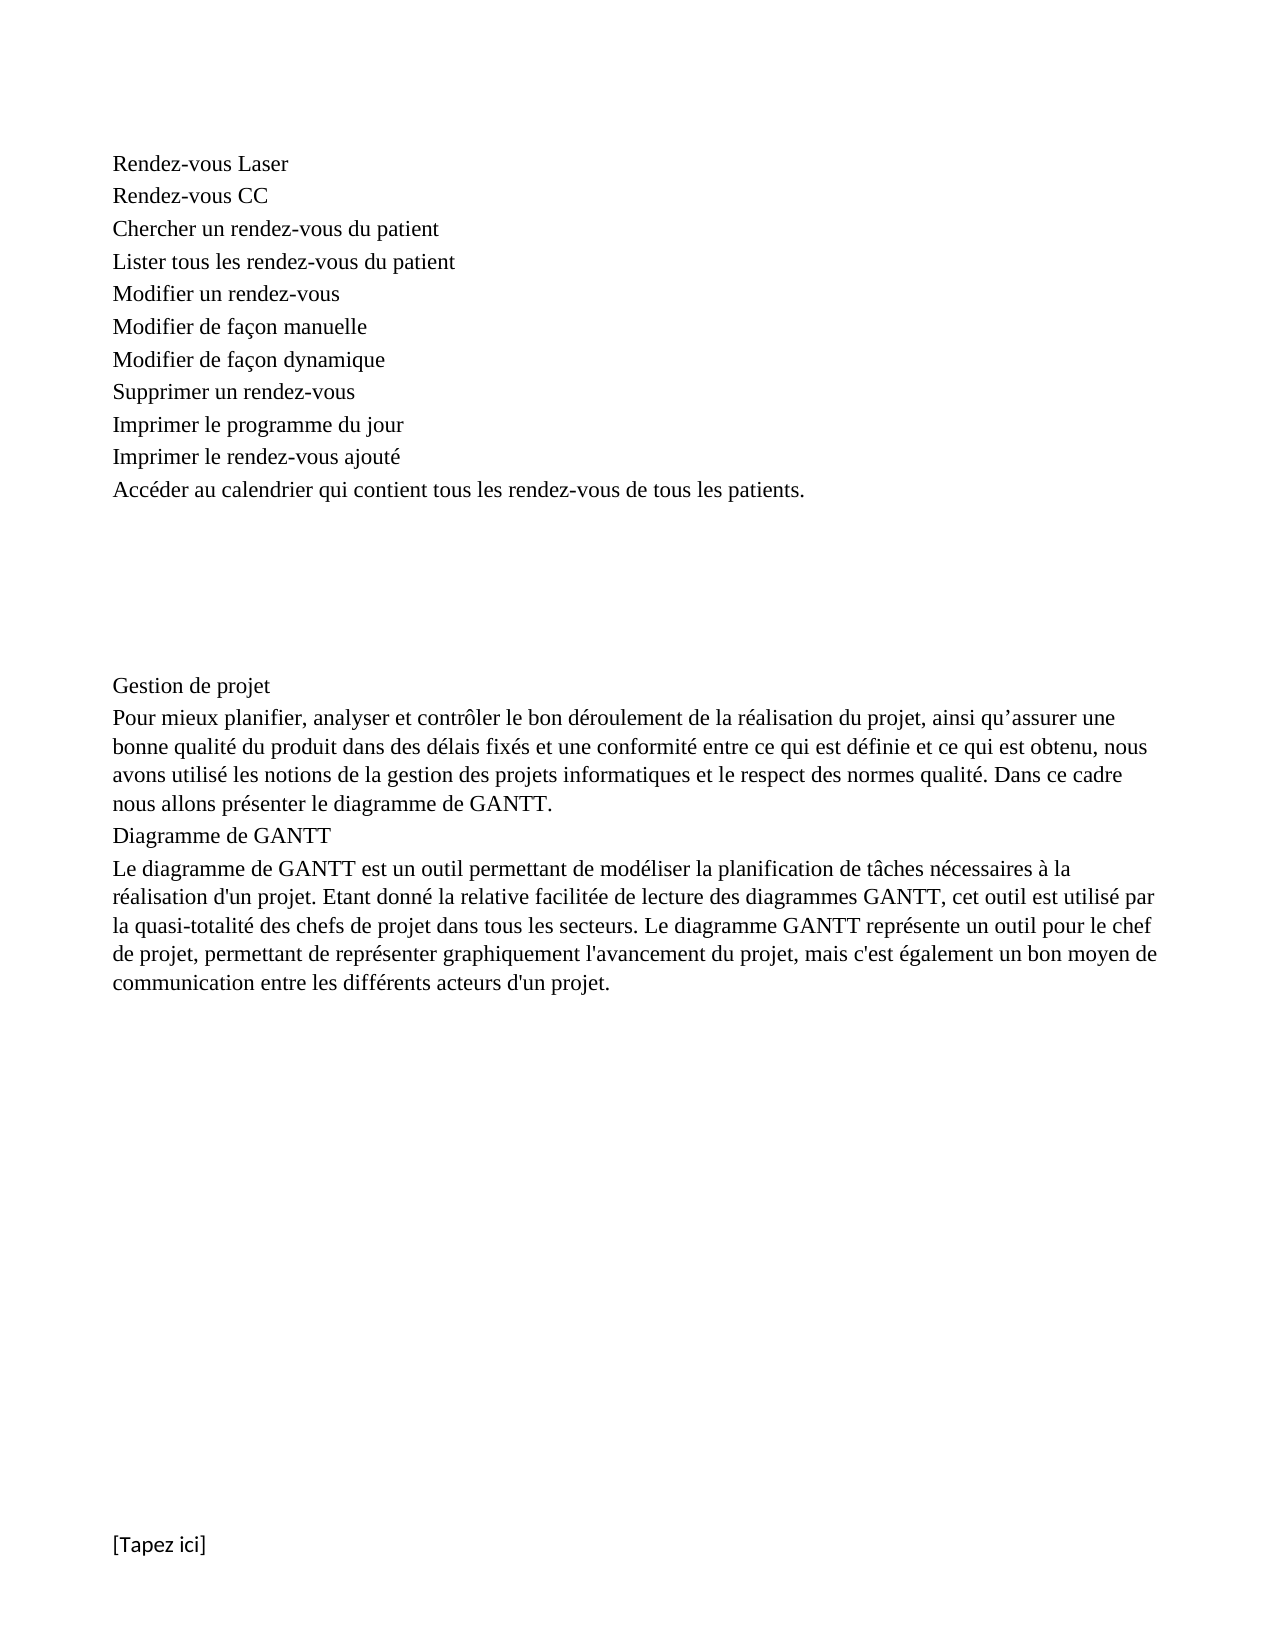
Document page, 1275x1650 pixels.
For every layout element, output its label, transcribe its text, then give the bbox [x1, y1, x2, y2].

subtitle Modifier de façon dynamique [112, 346, 1163, 372]
subtitle Pour mieux planifier, analyser et contrôler le bon déroulement de la réalisation du projet, ainsi qu’assurer une bonne qualité du produit dans des délais fixés et une conformité entre ce qui est définie et ce qui est obtenu, nous avons utilisé les notions de la gestion des projets informatiques et le respect des normes qualité. Dans ce cadre nous allons présenter le diagramme de GANTT. [112, 704, 1163, 816]
subtitle Chercher un rendez-vous du patient [112, 215, 1163, 242]
subtitle Accéder au calendrier qui contient tous les rendez-vous de tous les patients. [112, 476, 1163, 502]
subtitle Modifier un rendez-vous [112, 280, 1163, 307]
subtitle Rendez-vous CC [112, 183, 1163, 209]
subtitle Imprimer le rendez-vous ajouté [112, 443, 1163, 470]
subtitle Rendez-vous Laser [112, 150, 1163, 176]
subtitle Gestion de projet [112, 672, 1163, 698]
subtitle Diagramme de GANTT [112, 822, 1163, 848]
subtitle Le diagramme de GANTT est un outil permettant de modéliser la planification de tâches nécessaires à la réalisation d'un projet. Etant donné la relative facilitée de lecture des diagrammes GANTT, cet outil est utilisé par la quasi-totalité des chefs de projet dans tous les secteurs. Le diagramme GANTT représente un outil pour le chef de projet, permettant de représenter graphiquement l'avancement du projet, mais c'est également un bon moyen de communication entre les différents acteurs d'un projet. [112, 855, 1163, 995]
subtitle Lister tous les rendez-vous du patient [112, 248, 1163, 274]
subtitle Modifier de façon manuelle [112, 313, 1163, 339]
subtitle Imprimer le programme du jour [112, 411, 1163, 437]
subtitle Supprimer un rendez-vous [112, 378, 1163, 404]
